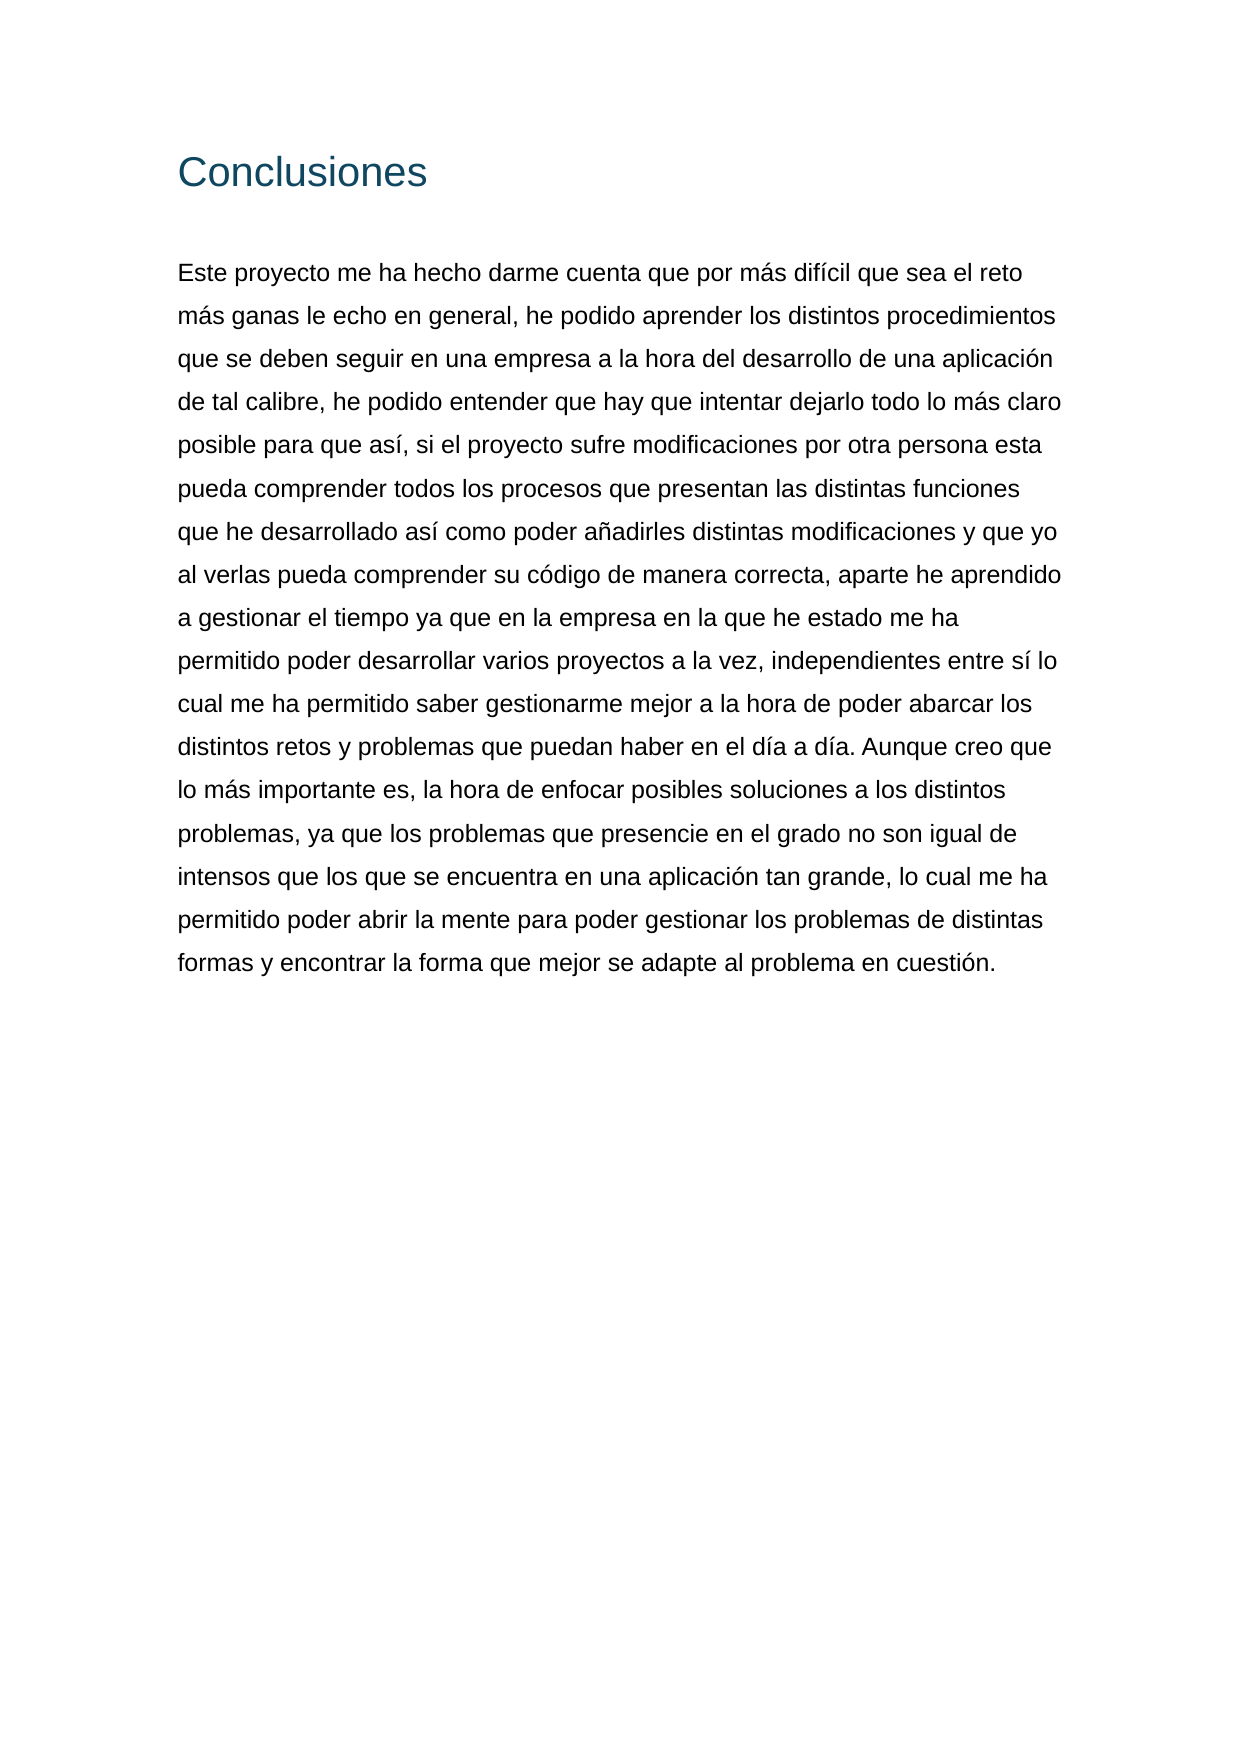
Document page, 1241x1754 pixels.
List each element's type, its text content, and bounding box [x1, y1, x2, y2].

subtitle Conclusiones [177, 148, 1063, 196]
text Este proyecto me ha hecho darme cuenta que por más difícil que sea el reto más ganas le echo en general, he podido aprender los distintos procedimientos que se deben seguir en una empresa a la hora del desarrollo de una aplicación de tal calibre, he podido entender que hay que intentar dejarlo todo lo más claro posible para que así, si el proyecto sufre modificaciones por otra persona esta pueda comprender todos los procesos que presentan las distintas funciones que he desarrollado así como poder añadirles distintas modificaciones y que yo al verlas pueda comprender su código de manera correcta, aparte he aprendido a gestionar el tiempo ya que en la empresa en la que he estado me ha permitido poder desarrollar varios proyectos a la vez, independientes entre sí lo cual me ha permitido saber gestionarme mejor a la hora de poder abarcar los distintos retos y problemas que puedan haber en el día a día. Aunque creo que lo más importante es, la hora de enfocar posibles soluciones a los distintos problemas, ya que los problemas que presencie en el grado no son igual de intensos que los que se encuentra en una aplicación tan grande, lo cual me ha permitido poder abrir la mente para poder gestionar los problemas de distintas formas y encontrar la forma que mejor se adapte al problema en cuestión. [177, 258, 1063, 977]
